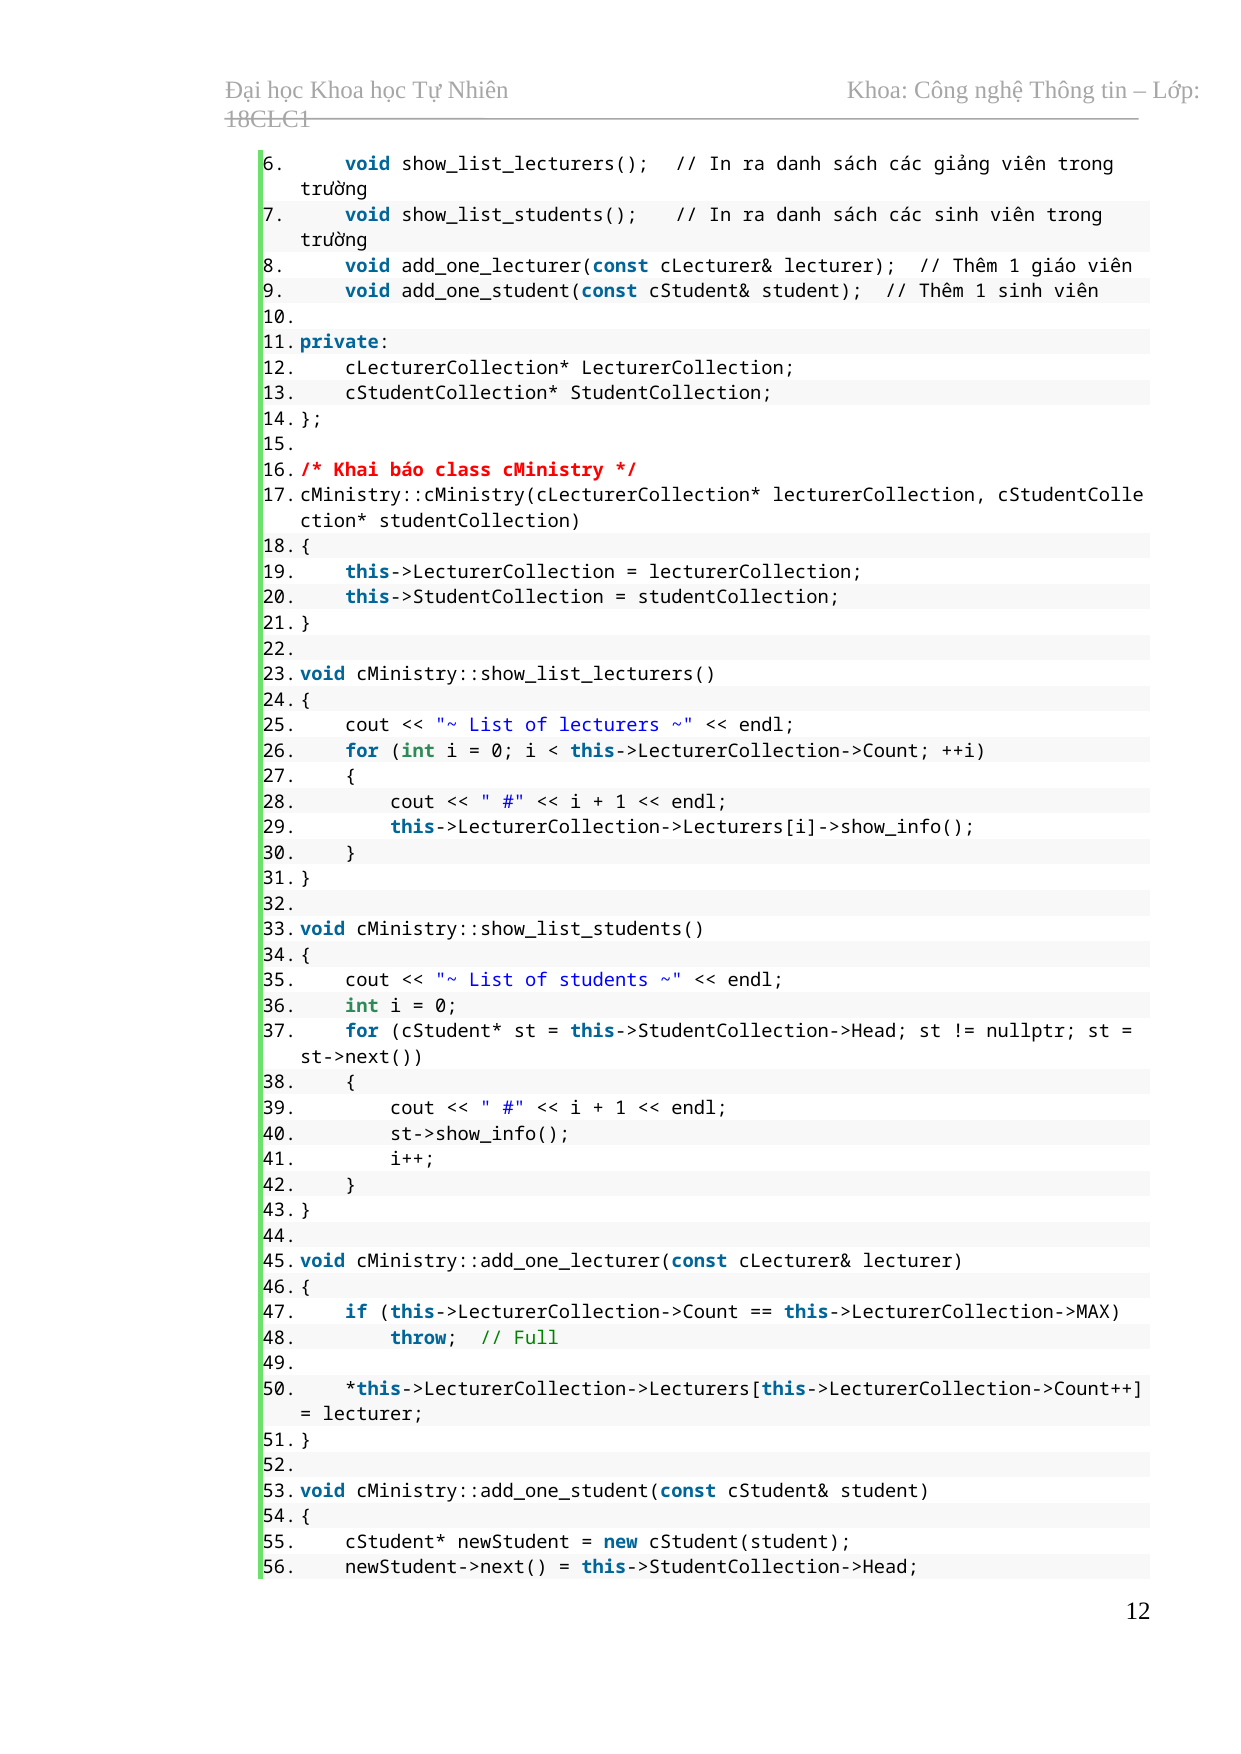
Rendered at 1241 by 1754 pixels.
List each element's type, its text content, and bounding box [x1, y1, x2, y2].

list private: [263, 329, 1150, 354]
list { [263, 1069, 1150, 1094]
list this->LecturerCollection = lecturerCollection; [263, 558, 1150, 584]
list } [263, 609, 1150, 635]
list /* Khai báo class cMinistry */ [263, 456, 1150, 482]
list cMinistry::cMinistry(cLecturerCollection* lecturerCollection, cStudentCollection* studentCollection) [263, 482, 1150, 533]
list void add_one_lecturer(const cLecturer& lecturer); // Thêm 1 giáo viên [263, 252, 1150, 278]
list { [263, 941, 1150, 967]
list cout << "~ List of students ~" << endl; [263, 967, 1150, 992]
list } [263, 1171, 1150, 1196]
list int i = 0; [263, 992, 1150, 1018]
list void cMinistry::add_one_lecturer(const cLecturer& lecturer) [263, 1247, 1150, 1273]
list void show_list_students(); // In ra danh sách các sinh viên trong trường [263, 201, 1150, 252]
list void cMinistry::show_list_students() [263, 916, 1150, 941]
list void add_one_student(const cStudent& student); // Thêm 1 sinh viên [263, 278, 1150, 303]
list this->LecturerCollection->Lecturers[i]->show_info(); [263, 813, 1150, 839]
list if (this->LecturerCollection->Count == this->LecturerCollection->MAX) [263, 1298, 1150, 1324]
list cout << " #" << i + 1 << endl; [263, 1094, 1150, 1120]
list { [263, 533, 1150, 558]
list cStudentCollection* StudentCollection; [263, 380, 1150, 405]
list this->StudentCollection = studentCollection; [263, 584, 1150, 609]
list } [263, 1426, 1150, 1452]
list i++; [263, 1145, 1150, 1171]
list } [263, 839, 1150, 864]
list cout << "~ List of lecturers ~" << endl; [263, 711, 1150, 737]
list { [263, 1503, 1150, 1528]
list } [263, 864, 1150, 890]
list } [263, 1196, 1150, 1222]
list void cMinistry::show_list_lecturers() [263, 660, 1150, 686]
list }; [263, 405, 1150, 431]
list void show_list_lecturers(); // In ra danh sách các giảng viên trong trường [263, 150, 1150, 201]
list for (int i = 0; i < this->LecturerCollection->Count; ++i) [263, 737, 1150, 762]
list newStudent->next() = this->StudentCollection->Head; [263, 1554, 1150, 1579]
list cLecturerCollection* LecturerCollection; [263, 354, 1150, 380]
list st->show_info(); [263, 1120, 1150, 1145]
list void cMinistry::add_one_student(const cStudent& student) [263, 1477, 1150, 1503]
list *this->LecturerCollection->Lecturers[this->LecturerCollection->Count++] = lecturer; [263, 1375, 1150, 1426]
list for (cStudent* st = this->StudentCollection->Head; st != nullptr; st = st->next()) [263, 1018, 1150, 1069]
list { [263, 686, 1150, 711]
list { [263, 1273, 1150, 1298]
list cStudent* newStudent = new cStudent(student); [263, 1528, 1150, 1554]
list cout << " #" << i + 1 << endl; [263, 788, 1150, 813]
list { [263, 762, 1150, 788]
list throw; // Full [263, 1324, 1150, 1349]
